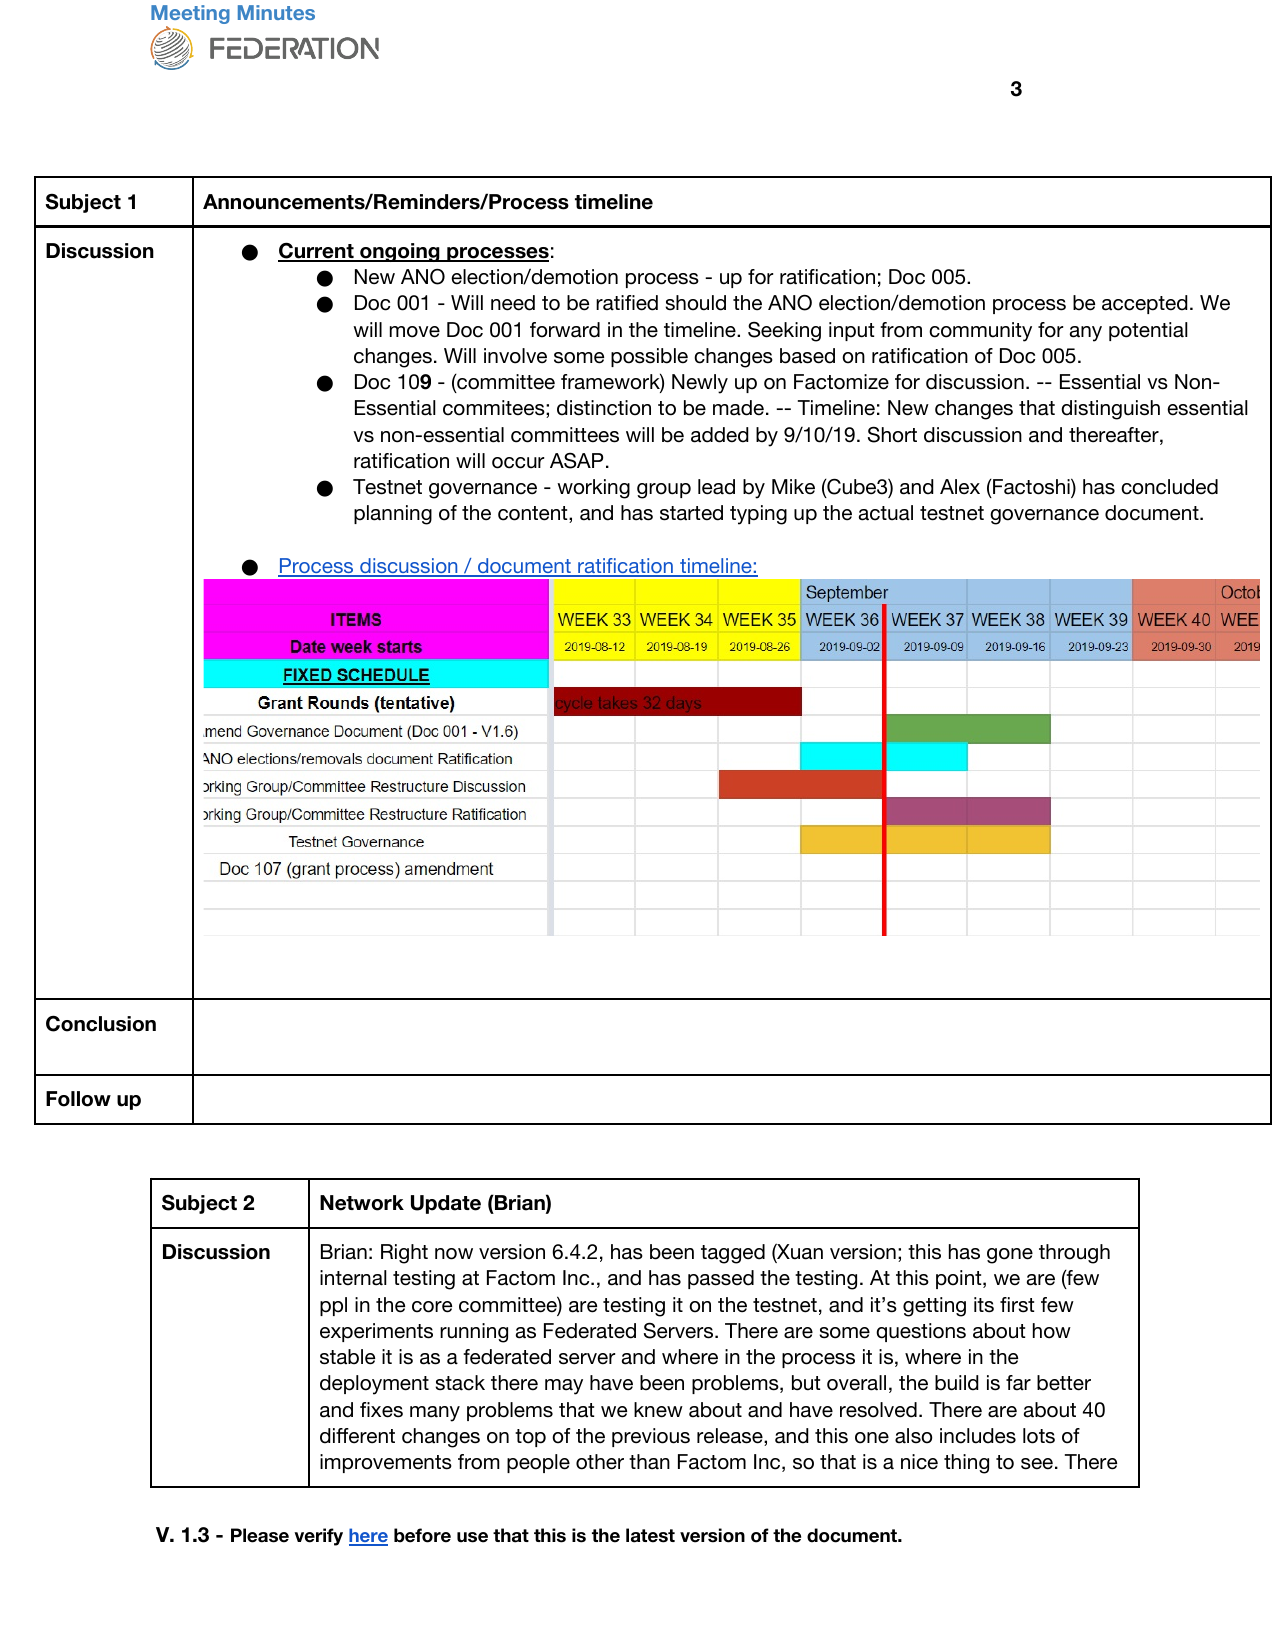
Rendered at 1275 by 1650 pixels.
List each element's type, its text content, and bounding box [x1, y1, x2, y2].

picture [203, 579, 1260, 936]
table_cell Conclusion [36, 1000, 192, 1074]
table_cell [194, 1000, 1270, 1074]
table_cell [310, 1229, 1138, 1486]
table_header Subject 2 [152, 1180, 308, 1227]
table_cell Discussion [36, 228, 192, 998]
table_cell Current ongoing processes: New ANO election/demotion process - up for ratification; Doc 005. Doc 001 - Will need to be ratified should the ANO election/demotion process be accepted. We will move Doc 001 forward in the timeline. Seeking input from community for any potential changes. Will involve some possible changes based on ratification of Doc 005. Doc 109 - (committee framework) Newly up on Factomize for discussion. -- Essential vs Non-Essential commitees; distinction to be made. -- Timeline: New changes that distinguish essential vs non-essential committees will be added by 9/10/19. Short discussion and thereafter, ratification will occur ASAP. Testnet governance - working group lead by Mike (Cube3) and Alex (Factoshi) has concluded planning of the content, and has started typing up the actual testnet governance document. Process discussion / document ratification timeline: [194, 228, 1270, 998]
table_cell [194, 1076, 1270, 1123]
table_header Announcements/Reminders/Process timeline [194, 178, 1270, 225]
table_header Subject 1 [36, 178, 192, 225]
table_header Network Update (Brian) [310, 1180, 1138, 1227]
picture [150, 26, 379, 70]
table_cell Follow up [36, 1076, 192, 1123]
table_cell Discussion [152, 1229, 308, 1486]
